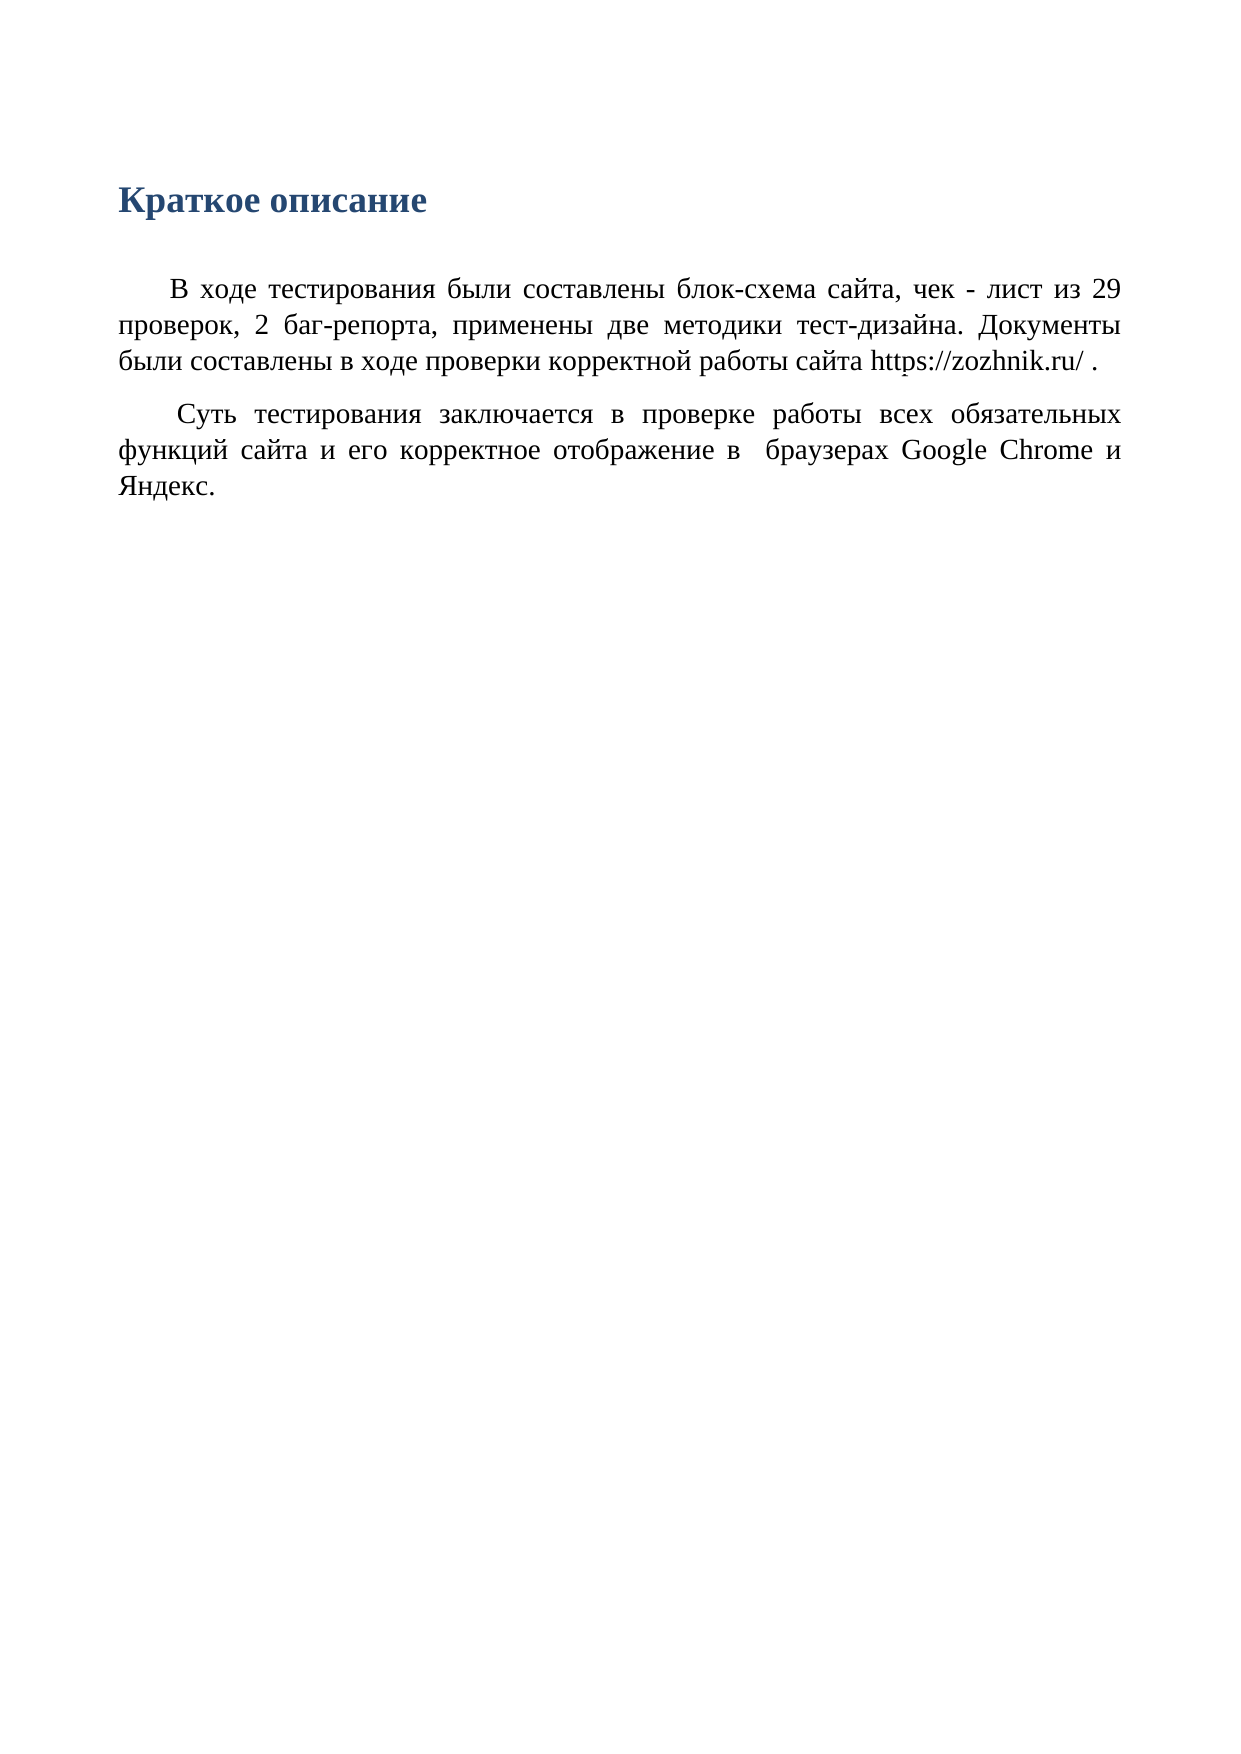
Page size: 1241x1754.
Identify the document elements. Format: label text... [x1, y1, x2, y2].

text Суть тестирования заключается в проверке работы всех обязательных функций сайта и его корректное отображение в браузерах Google Chrome и Яндекс. [118, 396, 1122, 502]
text В ходе тестирования были составлены блок-схема сайта, чек - лист из 29 проверок, 2 баг-репорта, применены две методики тест-дизайна. Документы были составлены в ходе проверки корректной работы сайта https://zozhnik.ru/ . [118, 271, 1122, 377]
subtitle Краткое описание [118, 177, 1122, 220]
